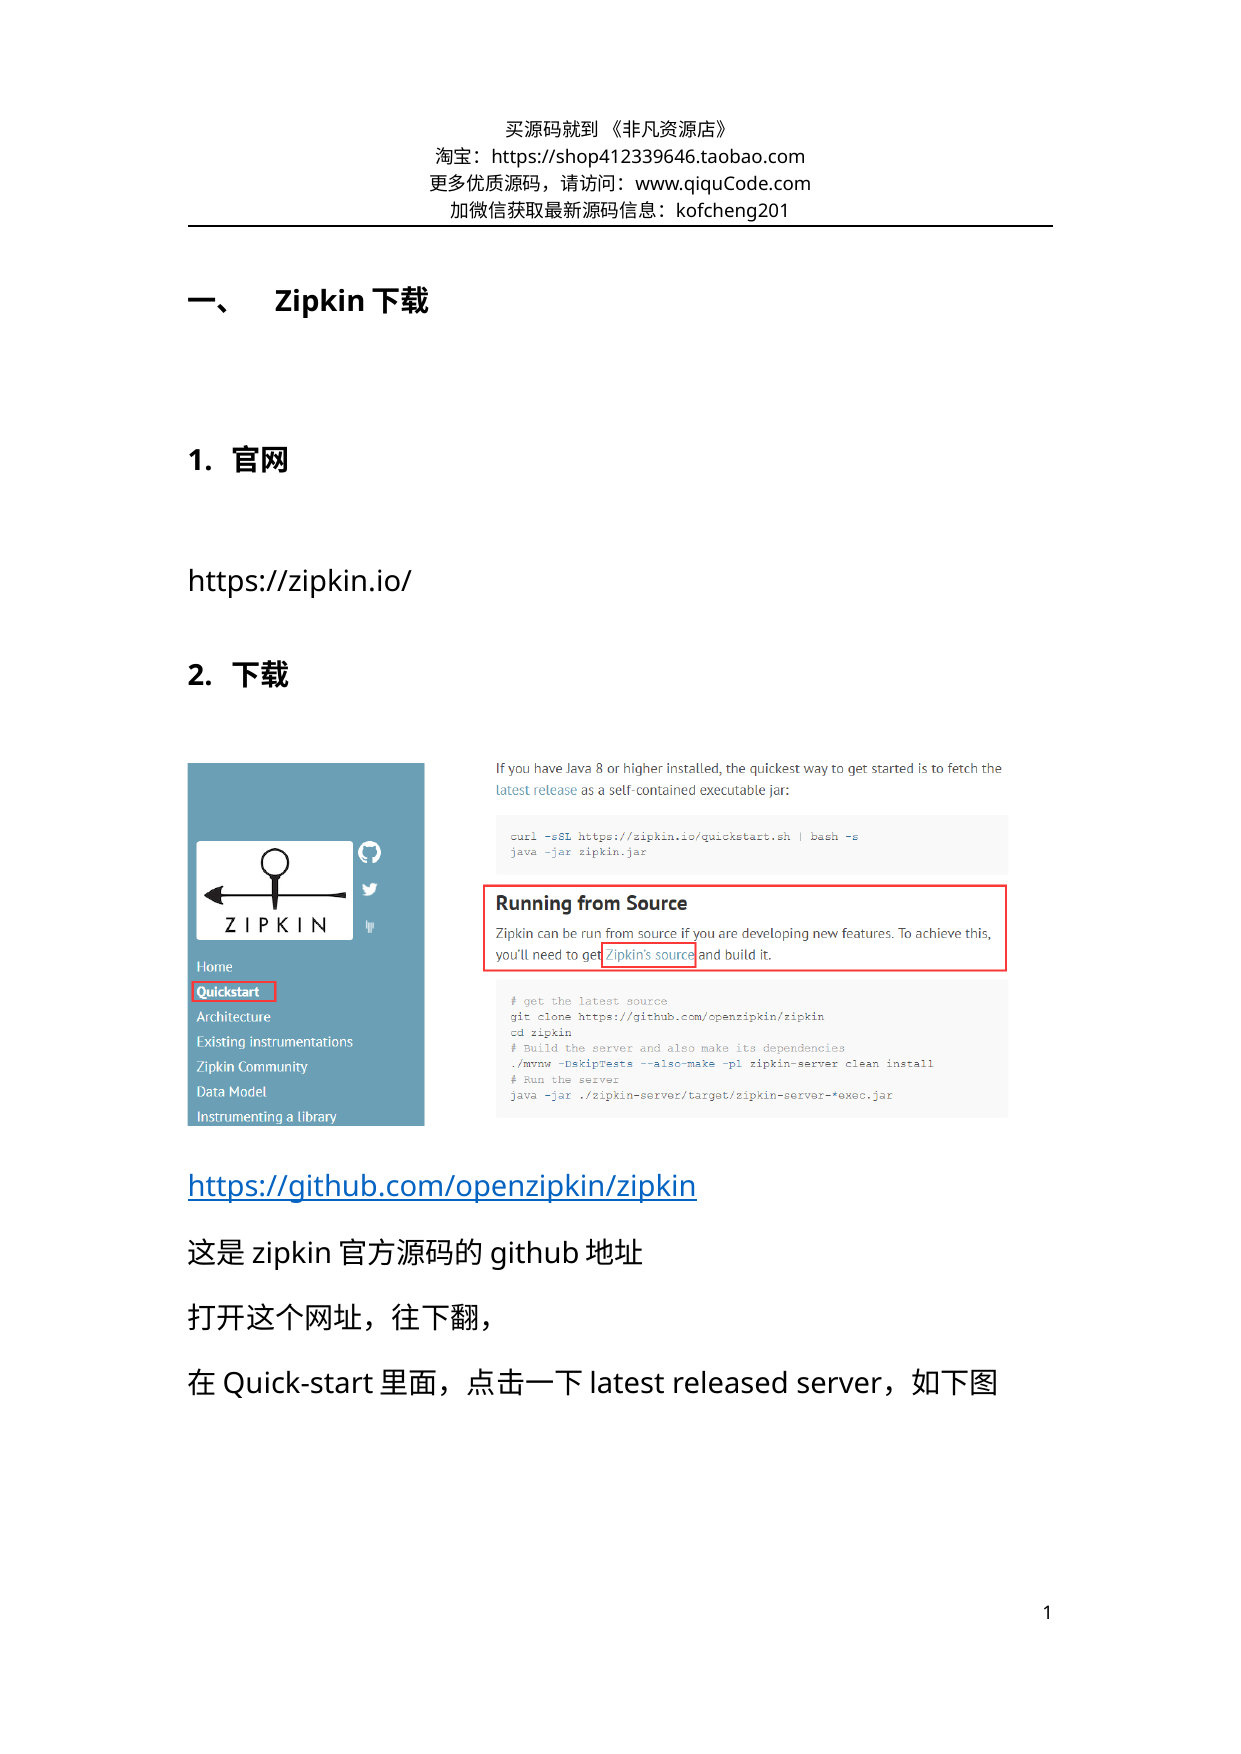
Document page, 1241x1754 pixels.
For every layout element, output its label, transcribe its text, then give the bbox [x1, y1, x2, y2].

text 打开这个网址，往下翻， [187, 1283, 1053, 1348]
subtitle Zipkin下载 [187, 266, 1053, 331]
text https://zipkin.io/ [187, 548, 1053, 613]
subtitle 官网 [187, 425, 1053, 490]
subtitle 下载 [187, 640, 1053, 705]
text 这是zipkin官方源码的github地址 [187, 1218, 1053, 1283]
text https://github.com/openzipkin/zipkin [187, 1153, 1053, 1218]
picture [187, 763, 1053, 1126]
text 在Quick-start里面，点击一下latest released server，如下图 [187, 1348, 1053, 1413]
